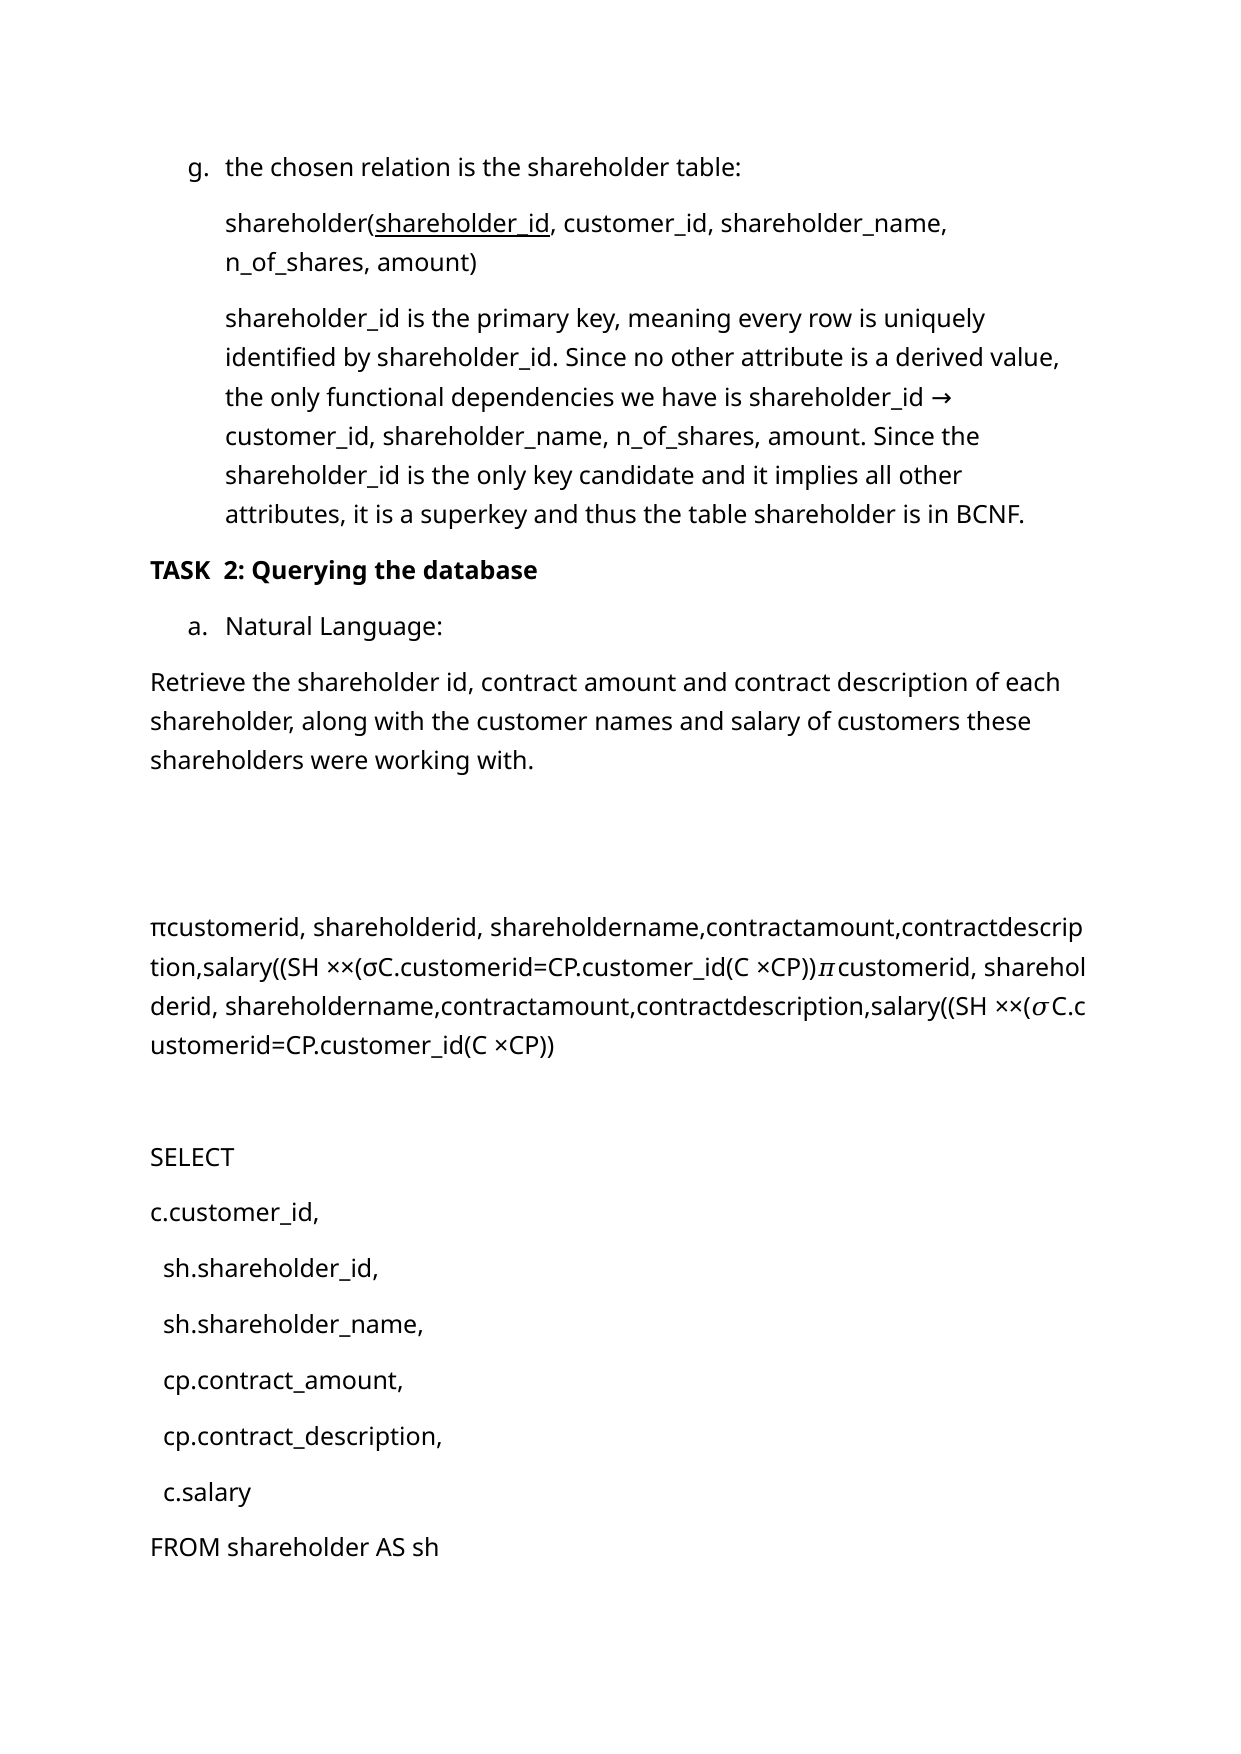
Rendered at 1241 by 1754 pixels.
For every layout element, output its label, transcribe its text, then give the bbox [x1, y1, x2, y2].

text sh.shareholder_id, [150, 1251, 1090, 1285]
text cp.contract_description, [150, 1418, 1090, 1452]
text SELECT [150, 1139, 1090, 1173]
text c.salary [150, 1474, 1090, 1508]
list the chosen relation is the shareholder table: [187, 150, 1090, 184]
text shareholder(shareholder_id, customer_id, shareholder_name, n_of_shares, amount) [225, 206, 1090, 279]
text TASK 2: Querying the database [150, 552, 1090, 587]
text πcustomerid, shareholderid, shareholdername,contractamount,contractdescription,salary((SH ××(σC.customerid=CP.customer_id(C​ ×CP))𝜋customerid, shareholderid, shareholdername,contractamount,contractdescription,salary((SH ××(𝜎C.customerid=CP.customer_id(C​ ×CP)) [150, 910, 1090, 1062]
text Retrieve the shareholder id, contract amount and contract description of each shareholder, along with the customer names and salary of customers these shareholders were working with. [150, 664, 1090, 777]
list Natural Language: [187, 608, 1090, 642]
text cp.contract_amount, [150, 1362, 1090, 1397]
text c.customer_id, [150, 1195, 1090, 1229]
text FROM shareholder AS sh [150, 1530, 1090, 1564]
text shareholder_id is the primary key, meaning every row is uniquely identified by shareholder_id. Since no other attribute is a derived value, the only functional dependencies we have is shareholder_id → customer_id, shareholder_name, n_of_shares, amount. Since the shareholder_id is the only key candidate and it implies all other attributes, it is a superkey and thus the table shareholder is in BCNF. [225, 301, 1090, 531]
text sh.shareholder_name, [150, 1307, 1090, 1341]
